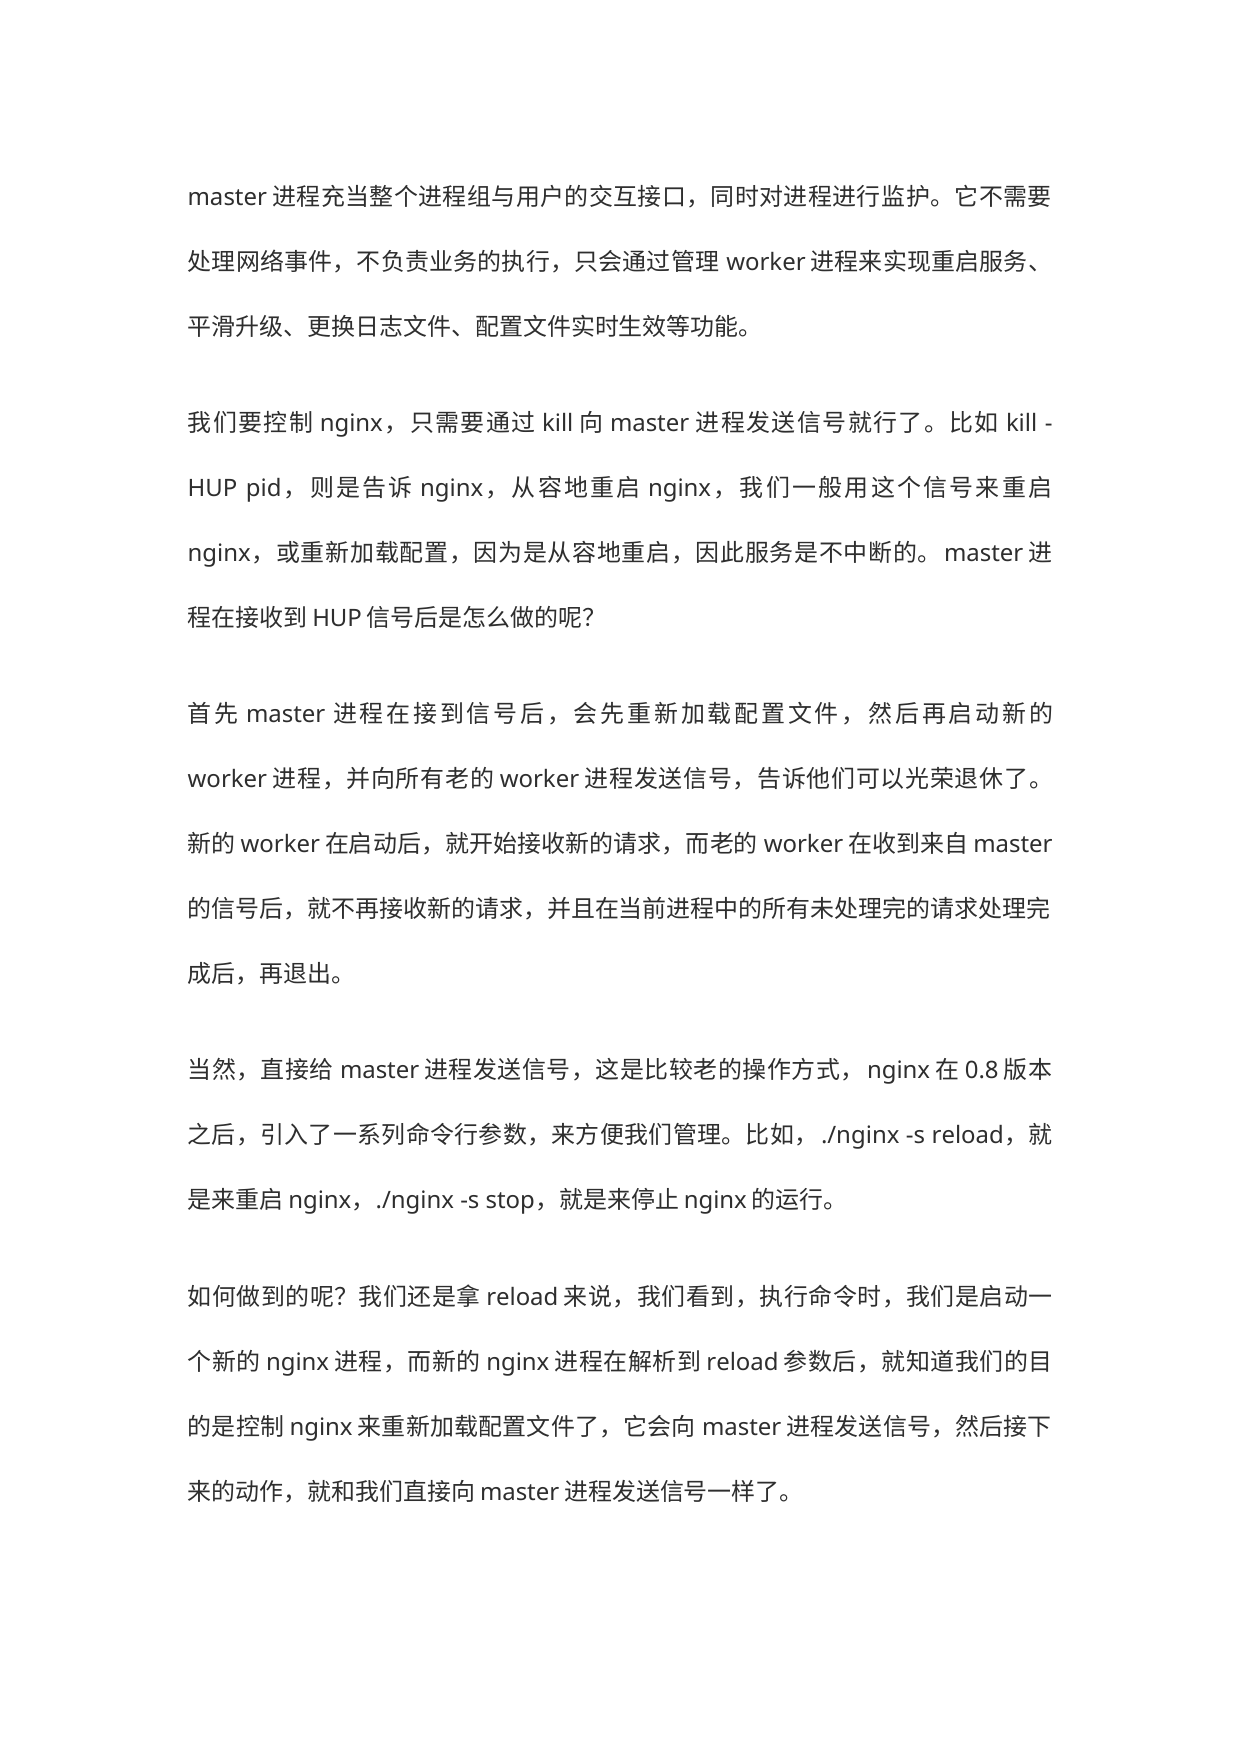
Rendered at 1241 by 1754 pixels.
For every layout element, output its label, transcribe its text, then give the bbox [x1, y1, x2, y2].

text master进程充当整个进程组与用户的交互接口，同时对进程进行监护。它不需要处理网络事件，不负责业务的执行，只会通过管理worker进程来实现重启服务、平滑升级、更换日志文件、配置文件实时生效等功能。 [187, 162, 1053, 357]
text 如何做到的呢？我们还是拿reload来说，我们看到，执行命令时，我们是启动一个新的nginx进程，而新的nginx进程在解析到reload参数后，就知道我们的目的是控制nginx来重新加载配置文件了，它会向master进程发送信号，然后接下来的动作，就和我们直接向master进程发送信号一样了。 [187, 1262, 1053, 1522]
text 我们要控制nginx，只需要通过kill向master进程发送信号就行了。比如kill -HUP pid，则是告诉nginx，从容地重启nginx，我们一般用这个信号来重启nginx，或重新加载配置，因为是从容地重启，因此服务是不中断的。master进程在接收到HUP信号后是怎么做的呢？ [187, 388, 1053, 648]
text 首先master进程在接到信号后，会先重新加载配置文件，然后再启动新的worker进程，并向所有老的worker进程发送信号，告诉他们可以光荣退休了。新的worker在启动后，就开始接收新的请求，而老的worker在收到来自master的信号后，就不再接收新的请求，并且在当前进程中的所有未处理完的请求处理完成后，再退出。 [187, 679, 1053, 1004]
text 当然，直接给master进程发送信号，这是比较老的操作方式，nginx在0.8版本之后，引入了一系列命令行参数，来方便我们管理。比如，./nginx -s reload，就是来重启nginx，./nginx -s stop，就是来停止nginx的运行。 [187, 1036, 1053, 1231]
